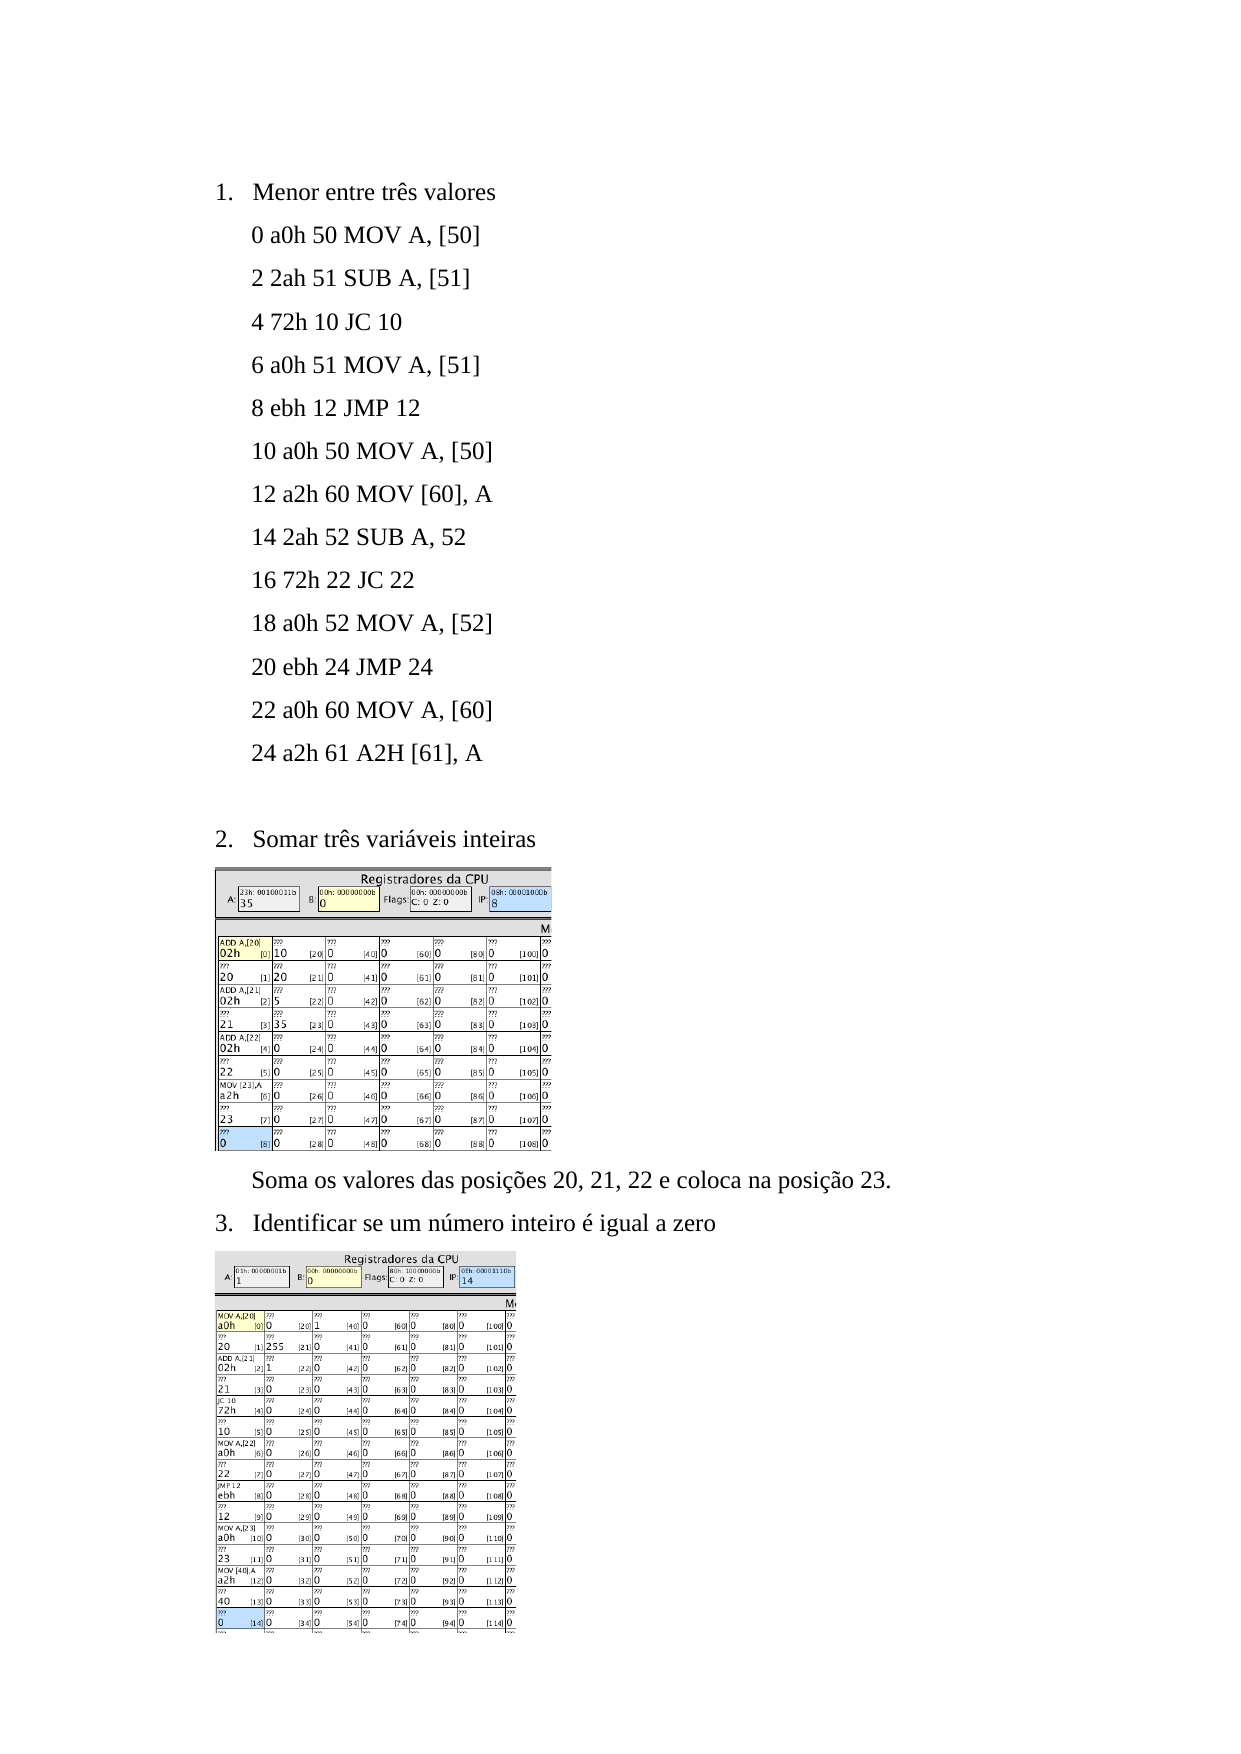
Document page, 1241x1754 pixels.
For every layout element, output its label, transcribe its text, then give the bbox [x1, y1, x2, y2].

text 24 a2h 61 A2H [61], A [177, 738, 1122, 767]
list Identificar se um número inteiro é igual a zero [215, 1208, 1122, 1237]
text 22 a0h 60 MOV A, [60] [177, 695, 1122, 723]
list Menor entre três valores [215, 177, 1122, 206]
text 18 a0h 52 MOV A, [52] [177, 608, 1122, 637]
picture [214, 867, 552, 1151]
text 2 2ah 51 SUB A, [51] [177, 263, 1122, 292]
text 10 a0h 50 MOV A, [50] [177, 436, 1122, 465]
picture [214, 1251, 517, 1633]
text 14 2ah 52 SUB A, 52 [177, 522, 1122, 551]
text 0 a0h 50 MOV A, [50] [177, 220, 1122, 249]
text 12 a2h 60 MOV [60], A [177, 479, 1122, 508]
text Soma os valores das posições 20, 21, 22 e coloca na posição 23. [215, 1165, 1122, 1194]
text 8 ebh 12 JMP 12 [177, 393, 1122, 422]
text 16 72h 22 JC 22 [177, 565, 1122, 594]
text 6 a0h 51 MOV A, [51] [177, 350, 1122, 378]
list Somar três variáveis inteiras [215, 824, 1122, 853]
text 4 72h 10 JC 10 [177, 307, 1122, 335]
text 20 ebh 24 JMP 24 [177, 652, 1122, 680]
